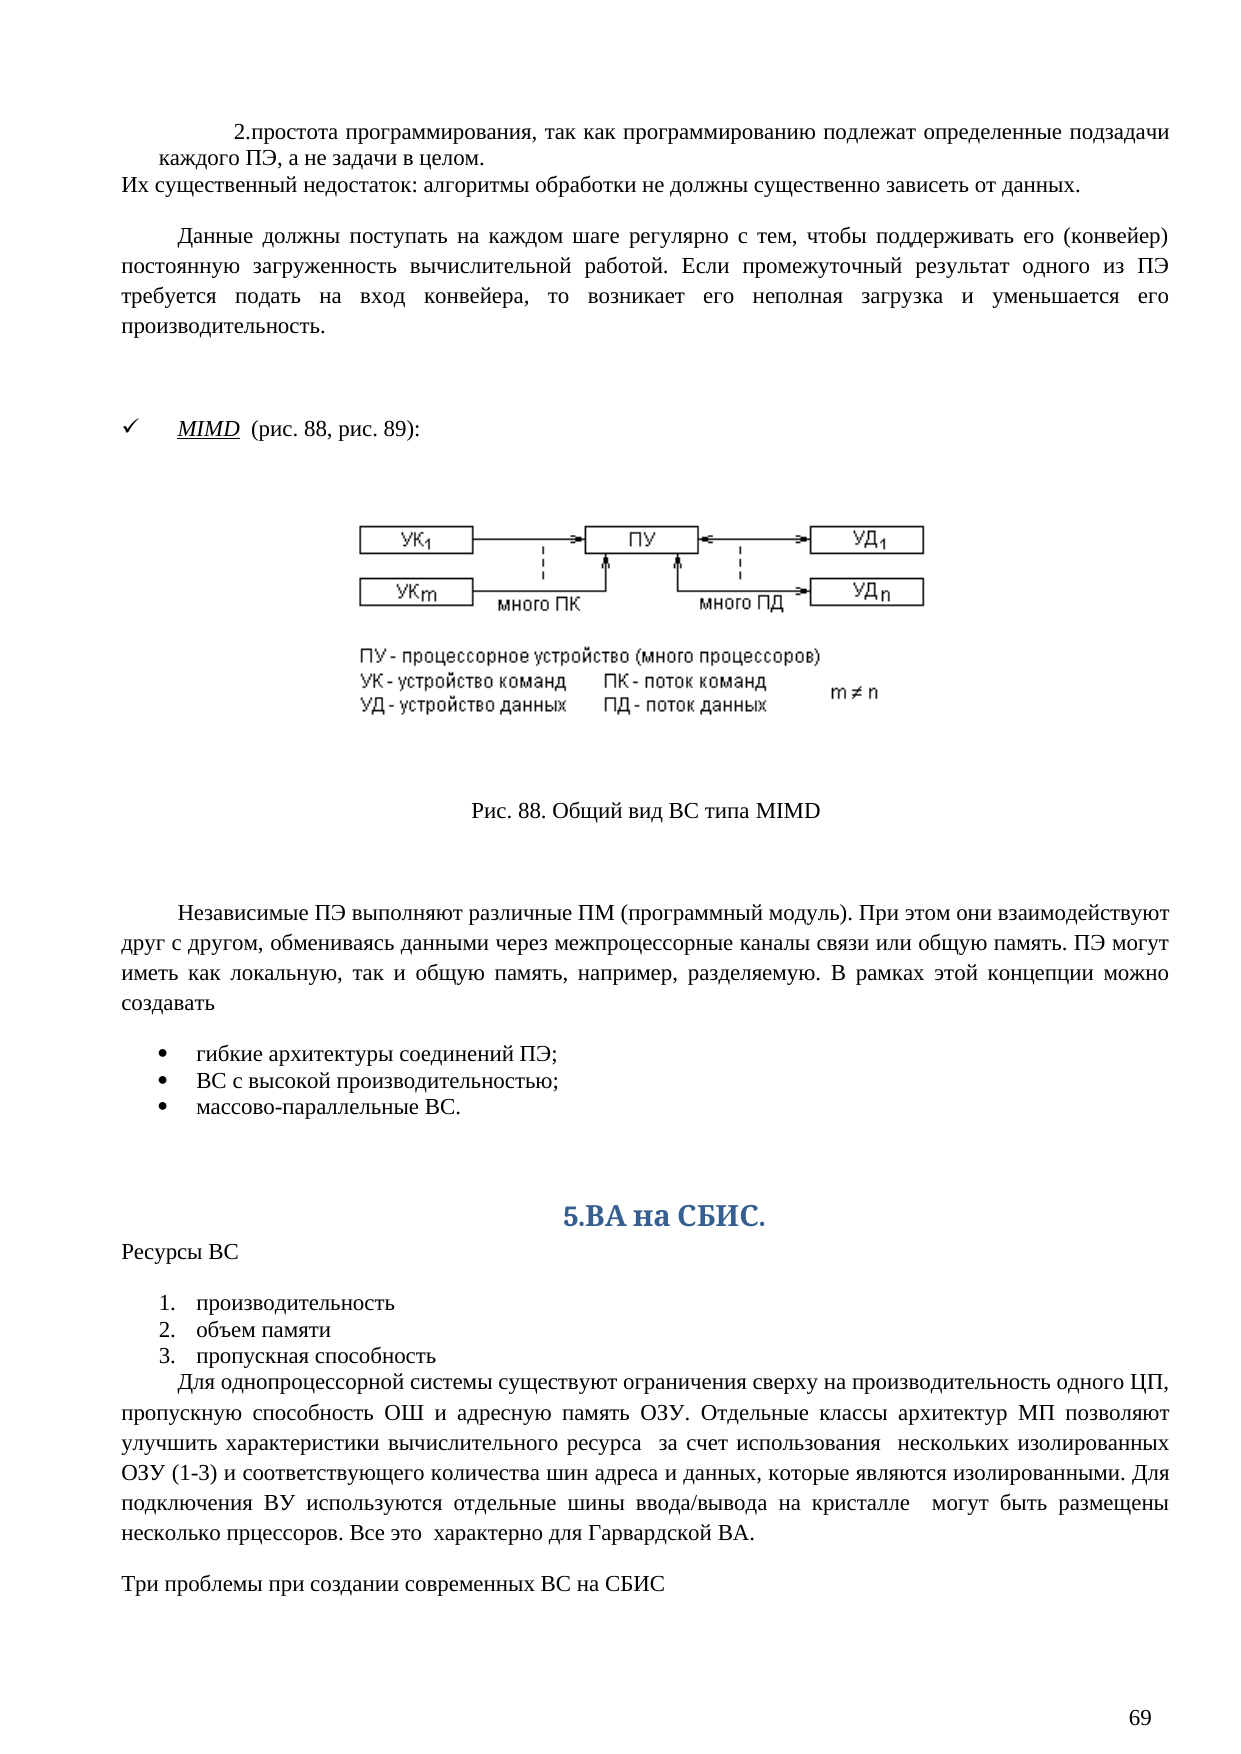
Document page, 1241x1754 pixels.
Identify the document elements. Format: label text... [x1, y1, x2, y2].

list ВС с высокой производительностью; [158, 1067, 1171, 1093]
list гибкие архитектуры соединений ПЭ; [158, 1041, 1171, 1067]
list простота программирования, так как программированию подлежат определенные подзадачи каждого ПЭ, а не задачи в целом. [158, 118, 1171, 171]
text Данные должны поступать на каждом шаге регулярно с тем, чтобы поддерживать его (конвейер) постоянную загруженность вычислительной работой. Если промежуточный результат одного из ПЭ требуется подать на вход конвейера, то возникает его неполная загрузка и уменьшается его производительность. [121, 222, 1171, 339]
subtitle 5.ВА на СБИС. [177, 1200, 1152, 1233]
text Рис. 88. Общий вид ВС типа MIMD [121, 797, 1171, 823]
text Их существенный недостаток: алгоритмы обработки не должны существенно зависеть от данных. [121, 171, 1171, 197]
text Ресурсы ВС [121, 1238, 1171, 1265]
list объем памяти [158, 1316, 1171, 1342]
text Независимые ПЭ выполняют различные ПМ (программный модуль). При этом они взаимодействуют друг с другом, обмениваясь данными через межпроцессорные каналы связи или общую память. ПЭ могут иметь как локальную, так и общую память, например, разделяемую. В рамках этой концепции можно создавать [121, 899, 1171, 1016]
picture [355, 523, 929, 718]
text Три проблемы при создании современных ВС на СБИС [121, 1571, 1171, 1597]
list производительность [158, 1289, 1171, 1316]
list массово-параллельные ВС. [158, 1093, 1171, 1119]
list MIMD (рис. 88, рис. 89): [121, 414, 1171, 441]
list пропускная способность [158, 1342, 1171, 1368]
text Для однопроцессорной системы существуют ограничения сверху на производительность одного ЦП, пропускную способность ОШ и адресную память ОЗУ. Отдельные классы архитектур МП позволяют улучшить характеристики вычислительного ресурса за счет использования нескольких изолированных ОЗУ (1-3) и соответствующего количества шин адреса и данных, которые являются изолированными. Для подключения ВУ используются отдельные шины ввода/вывода на кристалле могут быть размещены несколько прцессоров. Все это характерно для Гарвардской ВА. [121, 1368, 1171, 1546]
